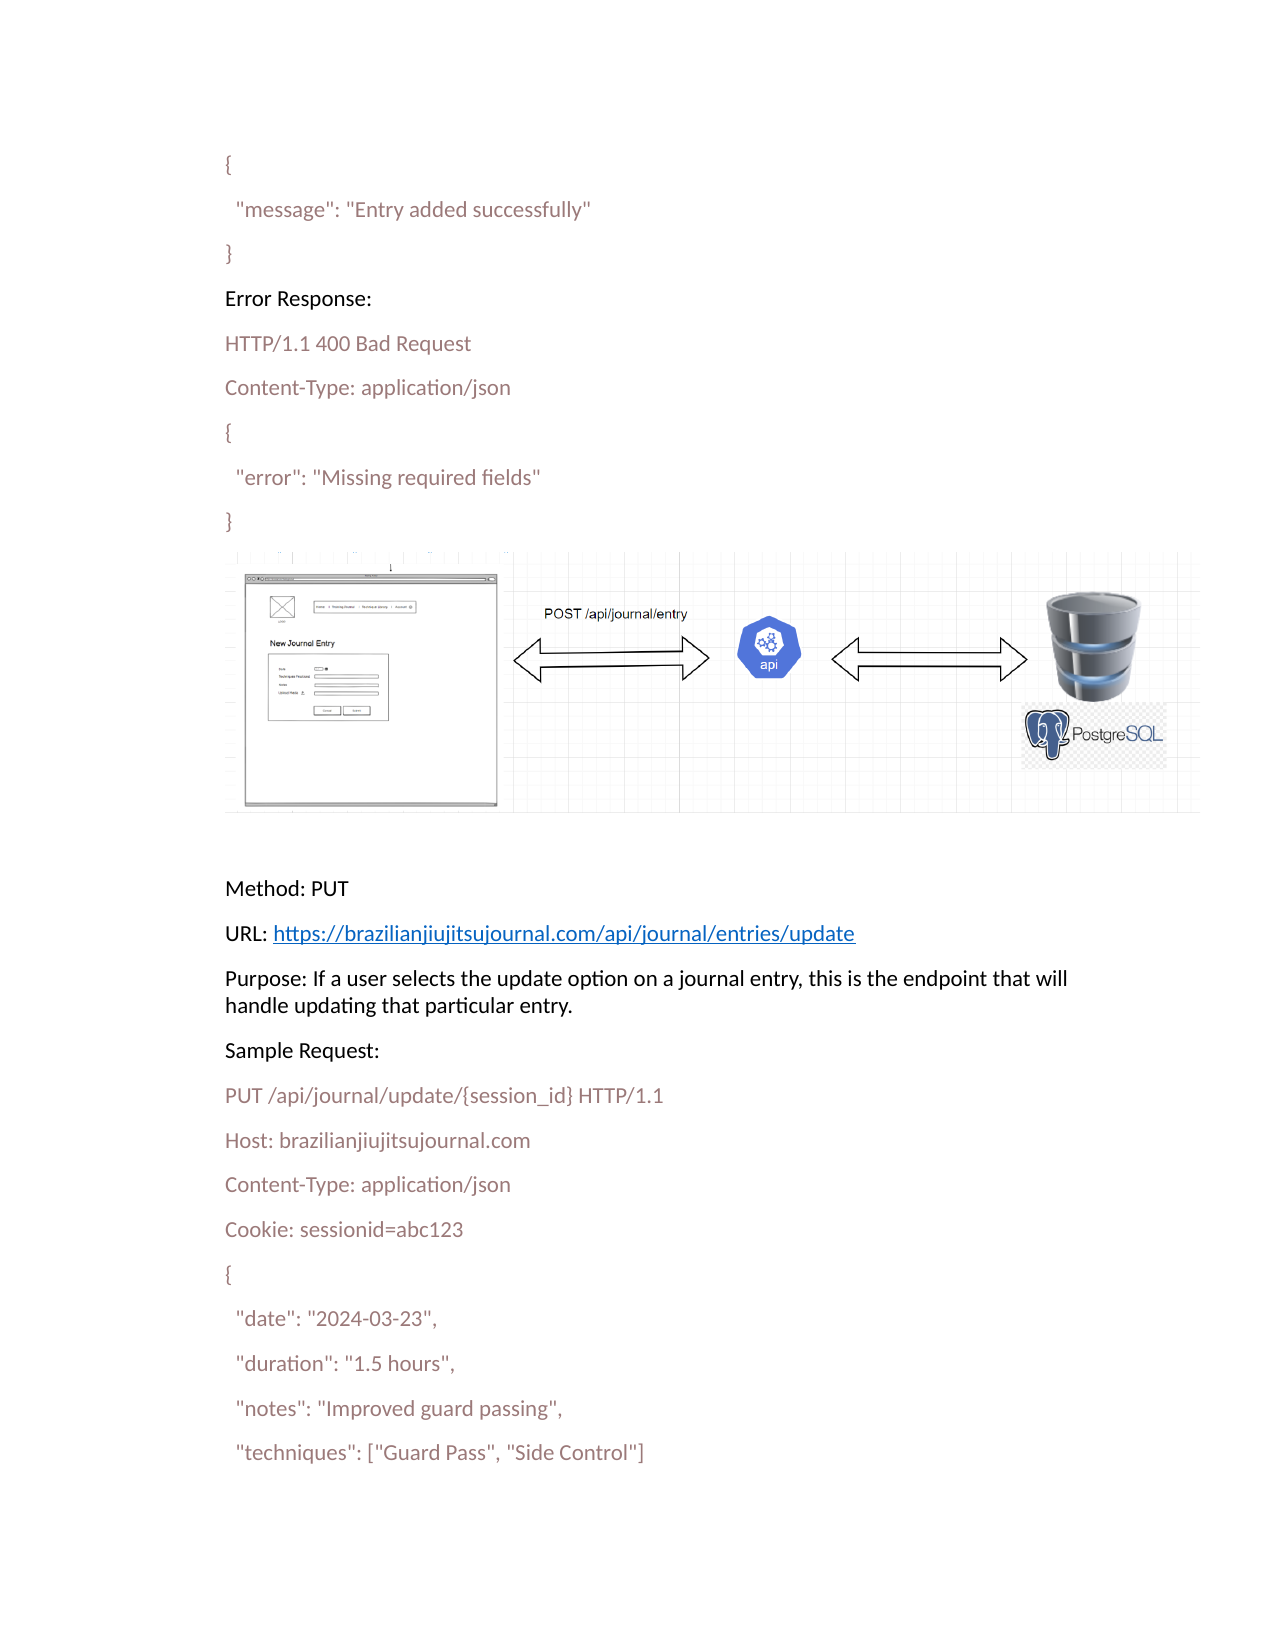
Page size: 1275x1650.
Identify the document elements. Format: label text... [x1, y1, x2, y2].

text Purpose: If a user selects the update option on a journal entry, this is the endpoint that will handle updating that particular entry. [225, 964, 1125, 1020]
text HTTP/1.1 400 Bad Request [225, 329, 1125, 357]
text { [225, 1260, 1125, 1288]
picture [225, 552, 1200, 813]
text { [225, 418, 1125, 446]
text PUT /api/journal/update/{session_id} HTTP/1.1 [225, 1081, 1125, 1109]
text Cookie: sessionid=abc123 [225, 1215, 1125, 1243]
text Error Response: [225, 284, 1125, 312]
text Method: PUT [225, 874, 1125, 902]
text Host: brazilianjiujitsujournal.com [225, 1126, 1125, 1154]
text "date": "2024-03-23", [225, 1304, 1125, 1332]
text } [225, 507, 1125, 536]
text "notes": "Improved guard passing", [225, 1394, 1125, 1422]
text "message": "Entry added successfully" [225, 195, 1125, 223]
text Content-Type: application/json [225, 1170, 1125, 1198]
text { [225, 150, 1125, 178]
text } [225, 239, 1125, 267]
text URL: https://brazilianjiujitsujournal.com/api/journal/entries/update [225, 919, 1125, 947]
text Content-Type: application/json [225, 373, 1125, 401]
text Sample Request: [225, 1036, 1125, 1064]
text "duration": "1.5 hours", [225, 1349, 1125, 1377]
text "techniques": ["Guard Pass", "Side Control"] [225, 1438, 1125, 1467]
text "error": "Missing required fields" [225, 463, 1125, 491]
